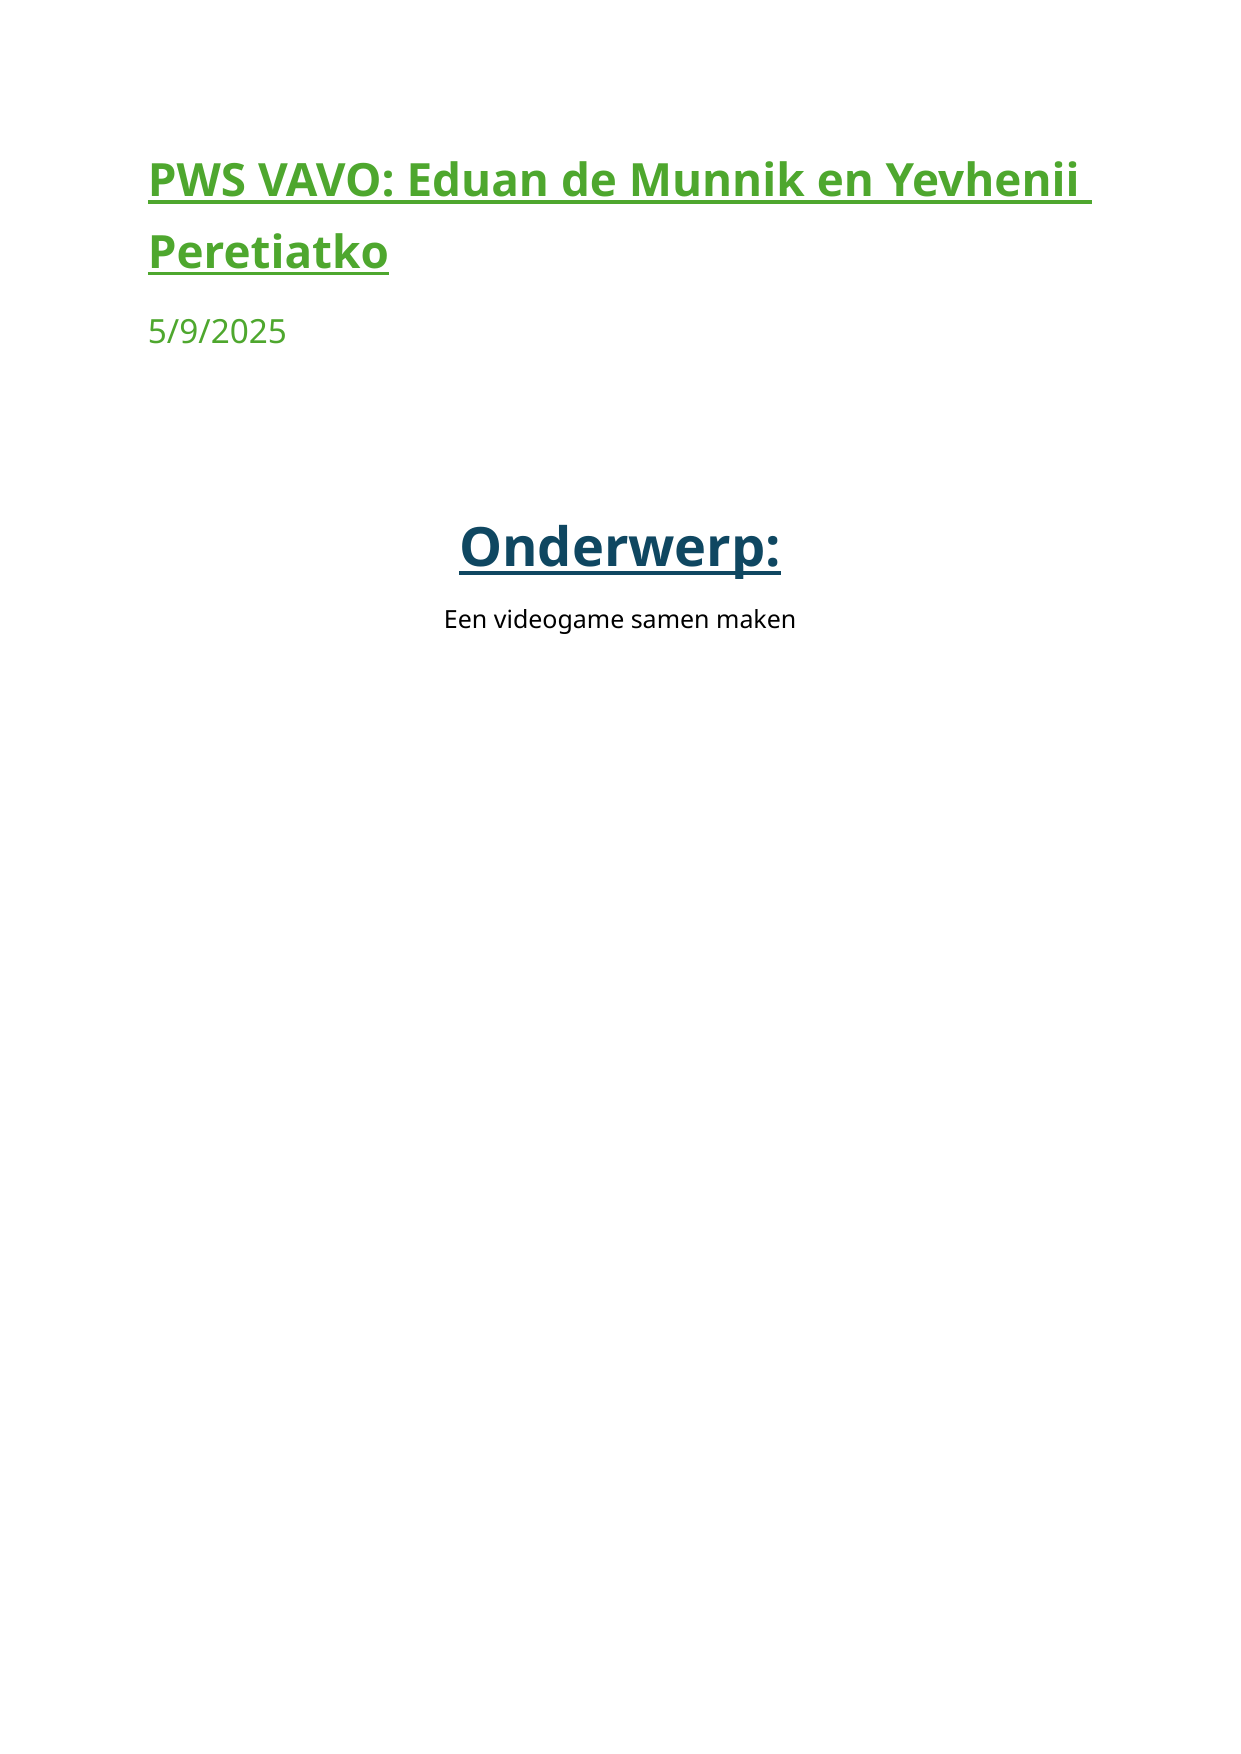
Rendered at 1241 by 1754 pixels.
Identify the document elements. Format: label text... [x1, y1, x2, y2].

text Een videogame samen maken [148, 602, 1093, 636]
subtitle Onderwerp: [148, 509, 1093, 583]
text 5/9/2025 [148, 308, 1093, 353]
text PWS VAVO: Eduan de Munnik en Yevhenii Peretiatko [148, 148, 1093, 282]
